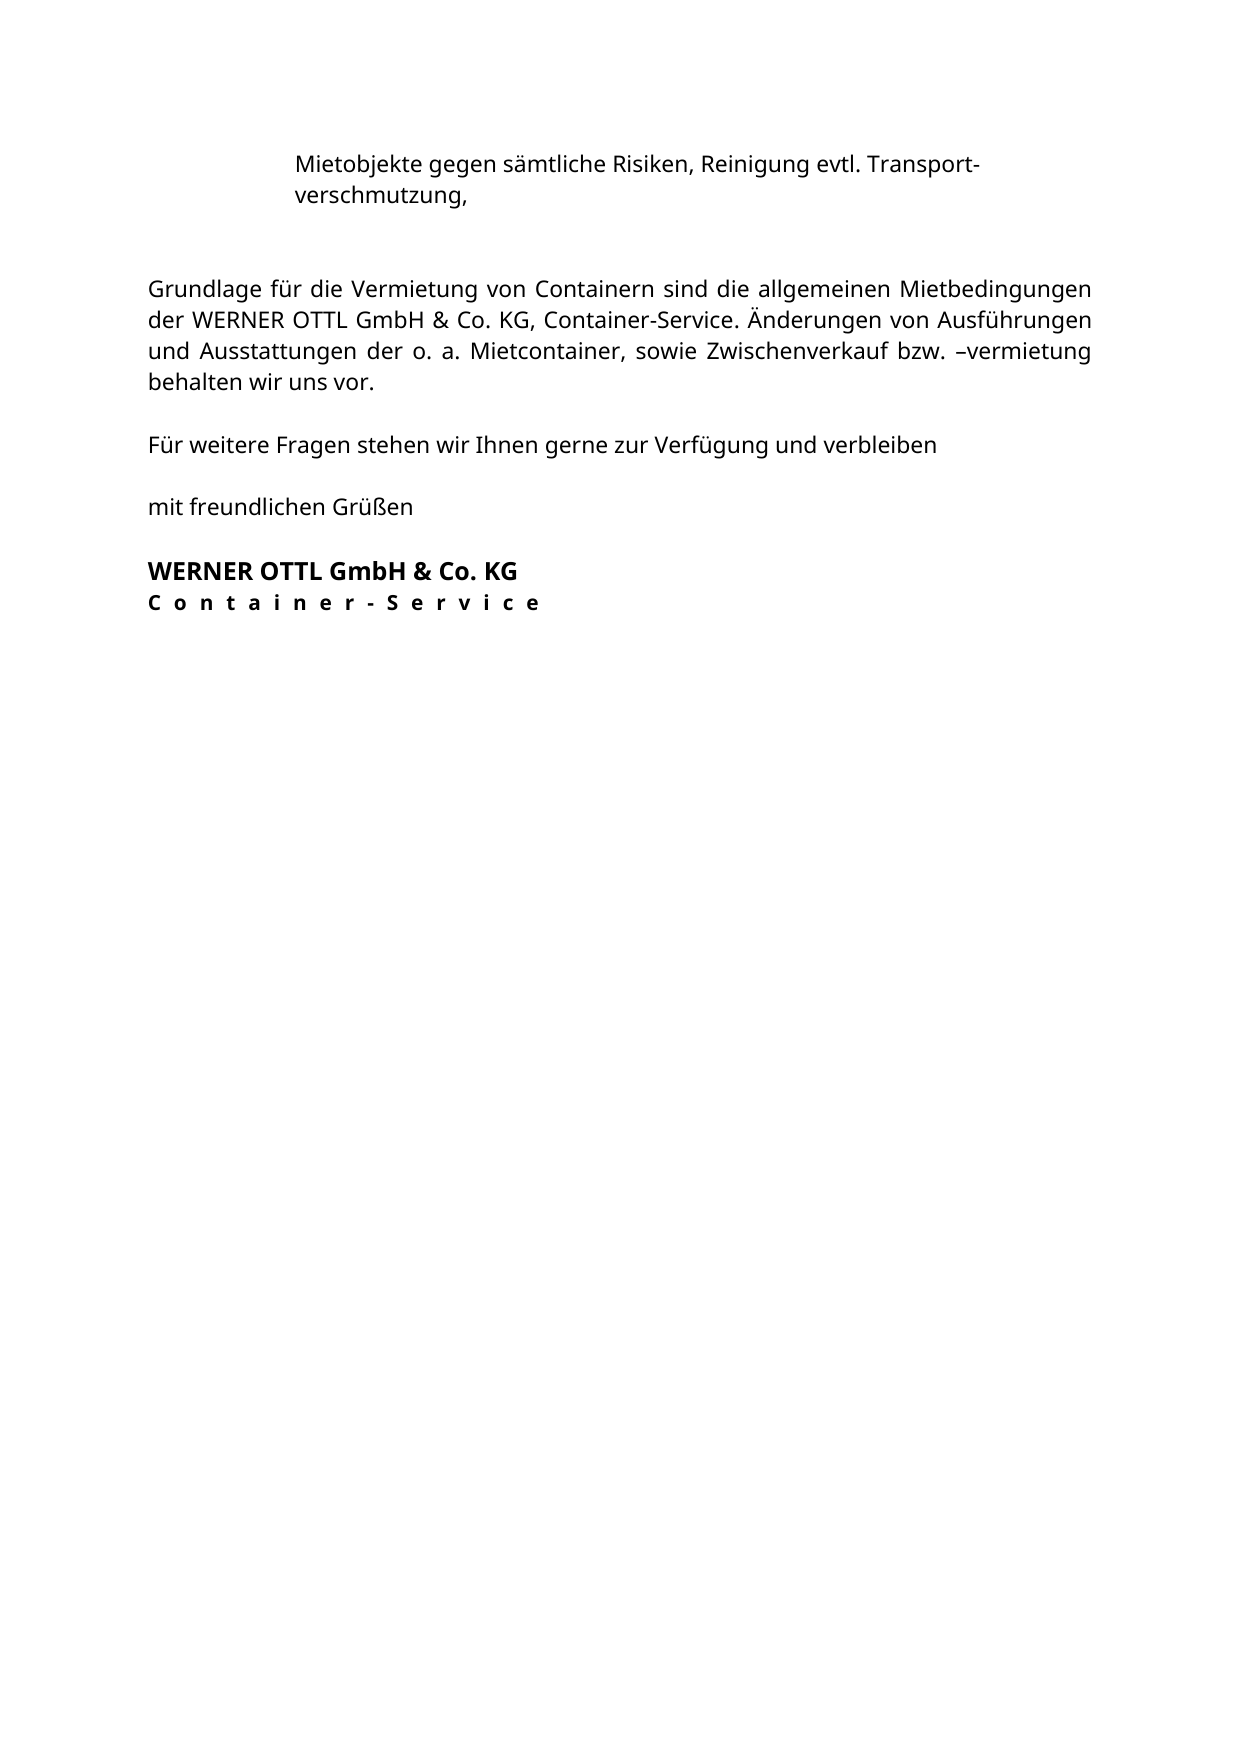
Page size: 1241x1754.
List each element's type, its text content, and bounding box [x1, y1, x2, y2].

subtitle Container-Service [148, 588, 1093, 616]
text Mietobjekte gegen sämtliche Risiken, Reinigung evtl. Transport-verschmutzung, [294, 148, 1093, 210]
text Grundlage für die Vermietung von Containern sind die allgemeinen Mietbedingungen der WERNER OTTL GmbH & Co. KG, Container-Service. Änderungen von Ausführungen und Ausstattungen der o. a. Mietcontainer, sowie Zwischenverkauf bzw. –vermietung behalten wir uns vor. [148, 273, 1093, 398]
subtitle WERNER OTTL GmbH & Co. KG [148, 554, 1093, 588]
text Für weitere Fragen stehen wir Ihnen gerne zur Verfügung und verbleiben [148, 429, 1093, 460]
text mit freundlichen Grüßen [148, 491, 1093, 523]
